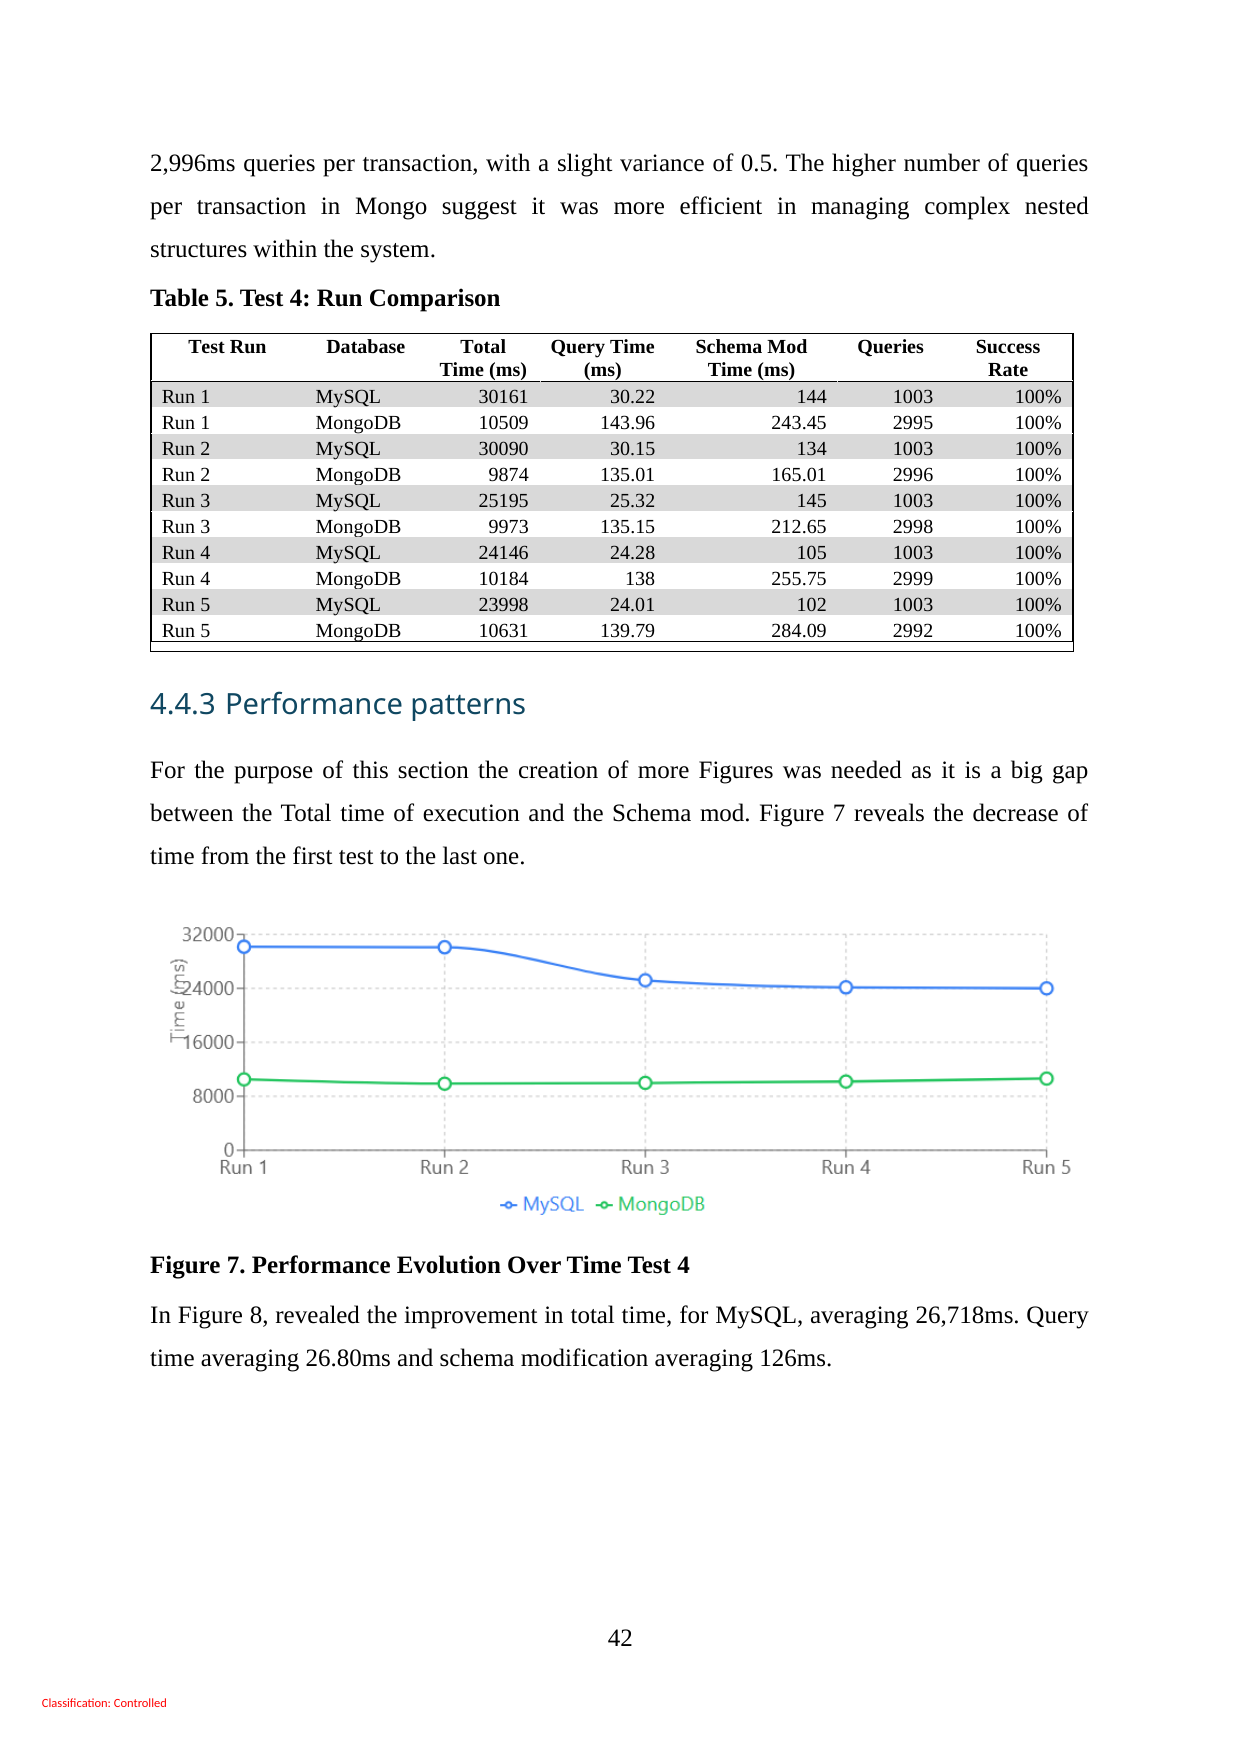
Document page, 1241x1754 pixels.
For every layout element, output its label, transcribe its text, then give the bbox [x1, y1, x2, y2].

text For the purpose of this section the creation of more Figures was needed as it is a big gap between the Total time of execution and the Schema mod. Figure 7 reveals the decrease of time from the first test to the last one. [150, 755, 1090, 870]
text Figure 7. Performance Evolution Over Time Test 4 [150, 1250, 1090, 1279]
picture [150, 896, 1091, 1230]
text Table 5. Test 4: Run Comparison [150, 283, 1090, 312]
text In Figure 8, revealed the improvement in total time, for MySQL, averaging 26,718ms. Query time averaging 26.80ms and schema modification averaging 126ms. [150, 1300, 1090, 1372]
subtitle Performance patterns [150, 683, 1090, 723]
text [150, 148, 1090, 263]
